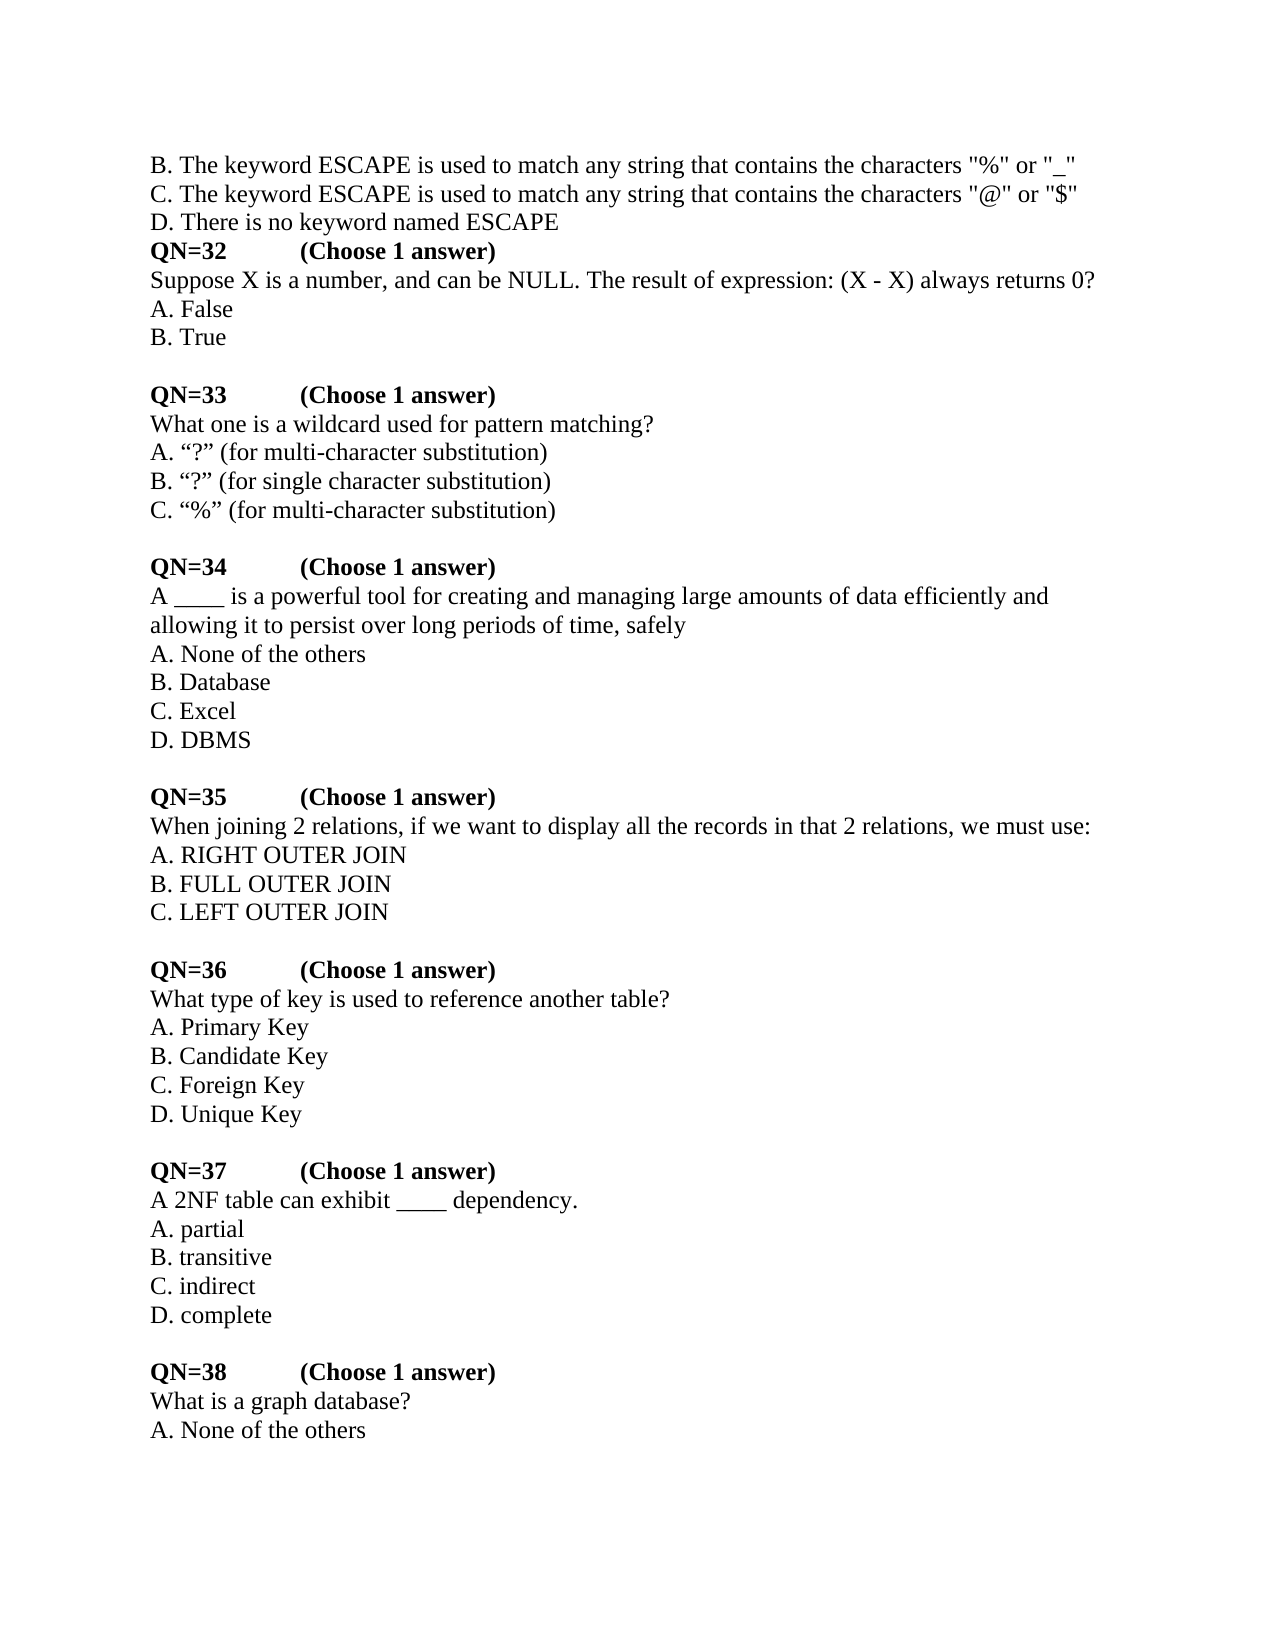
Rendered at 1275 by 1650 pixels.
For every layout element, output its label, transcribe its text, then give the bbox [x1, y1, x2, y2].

text Suppose X is a number, and can be NULL. The result of expression: (X - X) always returns 0? [150, 265, 1125, 294]
text QN=35 (Choose 1 answer) [150, 782, 1125, 811]
text QN=33 (Choose 1 answer) [150, 380, 1125, 409]
text A 2NF table can exhibit ____ dependency. [150, 1185, 1125, 1214]
text What type of key is used to reference another table? [150, 984, 1125, 1012]
text A. “?” (for multi-character substitution) [150, 437, 1125, 466]
text C. Foreign Key [150, 1070, 1125, 1099]
text D. DBMS [150, 725, 1125, 754]
text B. transitive [150, 1242, 1125, 1271]
text What one is a wildcard used for pattern matching? [150, 409, 1125, 437]
text A. False [150, 294, 1125, 322]
text QN=36 (Choose 1 answer) [150, 955, 1125, 984]
text QN=37 (Choose 1 answer) [150, 1156, 1125, 1185]
text C. The keyword ESCAPE is used to match any string that contains the characters "@" or "$" [150, 179, 1125, 207]
text B. Database [150, 667, 1125, 696]
text QN=38 (Choose 1 answer) [150, 1357, 1125, 1386]
text C. “%” (for multi-character substitution) [150, 495, 1125, 524]
text D. There is no keyword named ESCAPE [150, 207, 1125, 236]
text What is a graph database? [150, 1386, 1125, 1415]
text B. The keyword ESCAPE is used to match any string that contains the characters "%" or "_" [150, 150, 1125, 179]
text A. Primary Key [150, 1012, 1125, 1041]
text A. RIGHT OUTER JOIN [150, 840, 1125, 869]
text When joining 2 relations, if we want to display all the records in that 2 relations, we must use: [150, 811, 1125, 840]
text C. Excel [150, 696, 1125, 725]
text A. None of the others [150, 639, 1125, 667]
text A. partial [150, 1214, 1125, 1242]
text QN=34 (Choose 1 answer) [150, 552, 1125, 581]
text B. “?” (for single character substitution) [150, 466, 1125, 495]
text A. None of the others [150, 1415, 1125, 1444]
text B. Candidate Key [150, 1041, 1125, 1070]
text B. True [150, 322, 1125, 351]
text D. Unique Key [150, 1099, 1125, 1127]
text D. complete [150, 1300, 1125, 1329]
text C. indirect [150, 1271, 1125, 1300]
text QN=32 (Choose 1 answer) [150, 236, 1125, 265]
text B. FULL OUTER JOIN [150, 869, 1125, 897]
text C. LEFT OUTER JOIN [150, 897, 1125, 926]
text A ____ is a powerful tool for creating and managing large amounts of data efficiently and allowing it to persist over long periods of time, safely [150, 581, 1125, 639]
